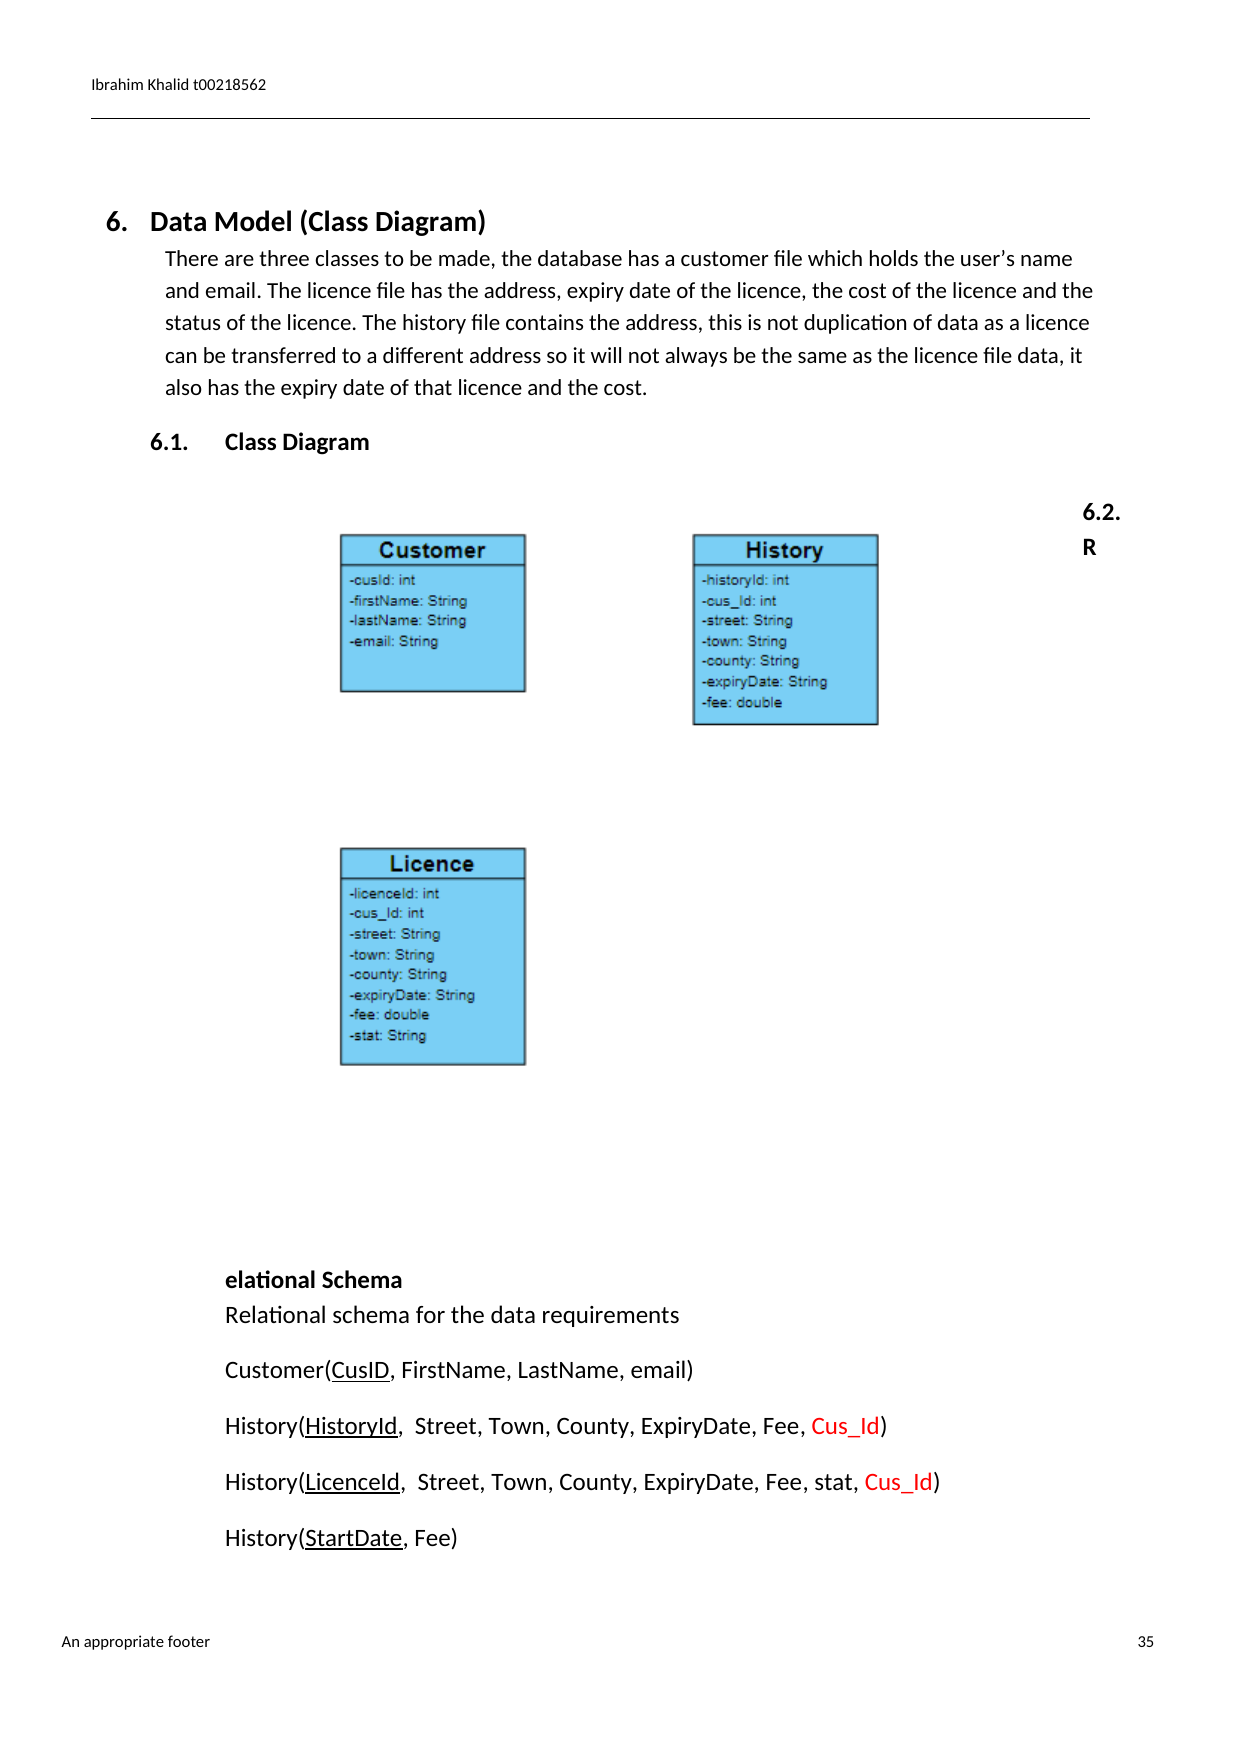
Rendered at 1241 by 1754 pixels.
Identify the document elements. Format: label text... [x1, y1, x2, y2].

text History(LicenceId, Street, Town, County, ExpiryDate, Fee, stat, Cus_Id) [225, 1466, 1107, 1497]
text There are three classes to be made, the database has a customer file which holds the user’s name and email. The licence file has the address, expiry date of the licence, the cost of the licence and the status of the licence. The history file contains the address, this is not duplication of data as a licence can be transferred to a different address so it will not always be the same as the licence file data, it also has the expiry date of that licence and the cost. [165, 244, 1107, 401]
text Customer(CusID, FirstName, LastName, email) [225, 1355, 1107, 1385]
text History(StartDate, Fee) [225, 1522, 1107, 1553]
text Relational schema for the data requirements [225, 1299, 1107, 1329]
picture [106, 491, 1064, 1260]
subtitle Class Diagram [150, 426, 1107, 456]
text History(HistoryId, Street, Town, County, ExpiryDate, Fee, Cus_Id) [225, 1411, 1107, 1441]
subtitle Data Model (Class Diagram) [106, 203, 1107, 239]
